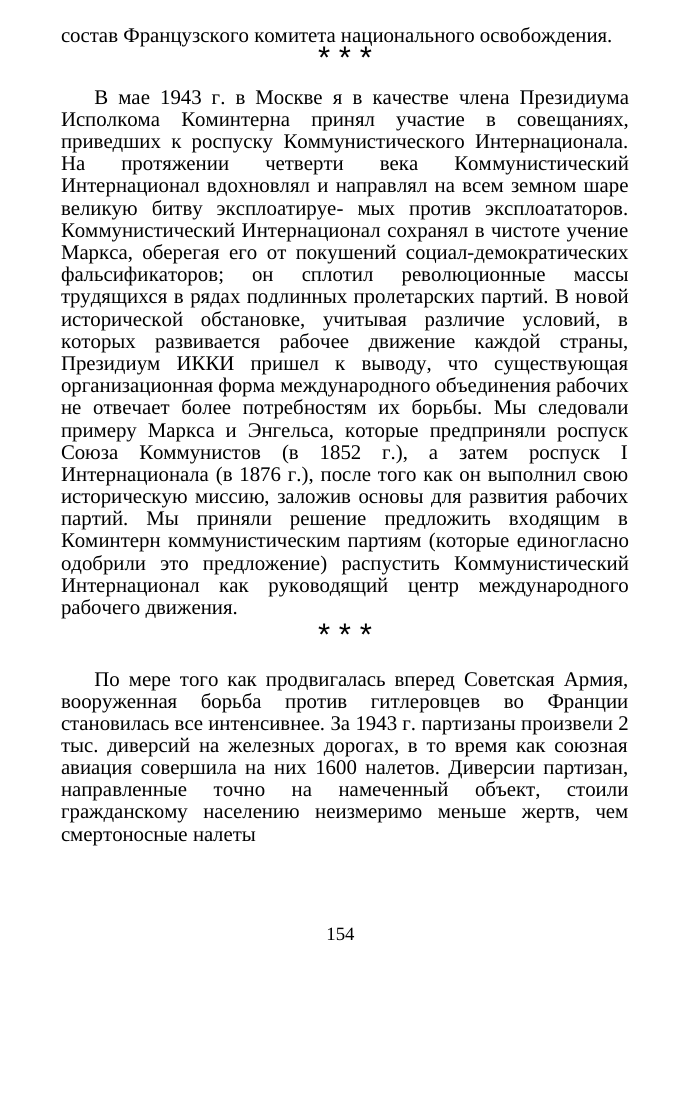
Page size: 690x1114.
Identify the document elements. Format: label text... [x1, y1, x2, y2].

text В мае 1943 г. в Москве я в качестве члена Президиума Исполкома Коминтерна принял участие в совещаниях, приведших к роспуску Коммунистического Интернационала. На протяжении четверти века Коммунистический Интернационал вдохновлял и направлял на всем земном шаре великую битву эксплоатируе- мых против эксплоататоров. Коммунистический Интернационал сохранял в чистоте учение Маркса, оберегая его от покушений социал-демократических фальсификаторов; он сплотил революционные массы трудящихся в рядах подлинных пролетарских партий. В новой исторической обстановке, учитывая различие условий, в которых развивается рабочее движение каждой страны, Президиум ИККИ пришел к выводу, что существующая организационная форма международного объединения рабочих не отвечает более потребностям их борьбы. Мы следовали примеру Маркса и Энгельса, которые предприняли роспуск Союза Коммунистов (в 1852 г.), а затем роспуск I Интернационала (в 1876 г.), после того как он выполнил свою историческую миссию, заложив основы для развития рабочих партий. Мы приняли решение предложить входящим в Коминтерн коммунистическим партиям (которые единогласно одобрили это предложение) распустить Коммунистический Интернационал как руководящий центр международного рабочего движения. [61, 87, 629, 619]
text состав Французского комитета национального освобождения. [61, 24, 629, 47]
text * * * [61, 47, 629, 74]
text 154 [326, 923, 354, 945]
text * * * [61, 619, 629, 652]
text По мере того как продвигалась вперед Советская Армия, вооруженная борьба против гитлеровцев во Франции становилась все интенсивнее. За 1943 г. партизаны произвели 2 тыс. диверсий на железных дорогах, в то время как союзная авиация совершила на них 1600 налетов. Диверсии партизан, направленные точно на намеченный объект, стоили гражданскому населению неизмеримо меньше жертв, чем смертоносные налеты [61, 668, 629, 846]
